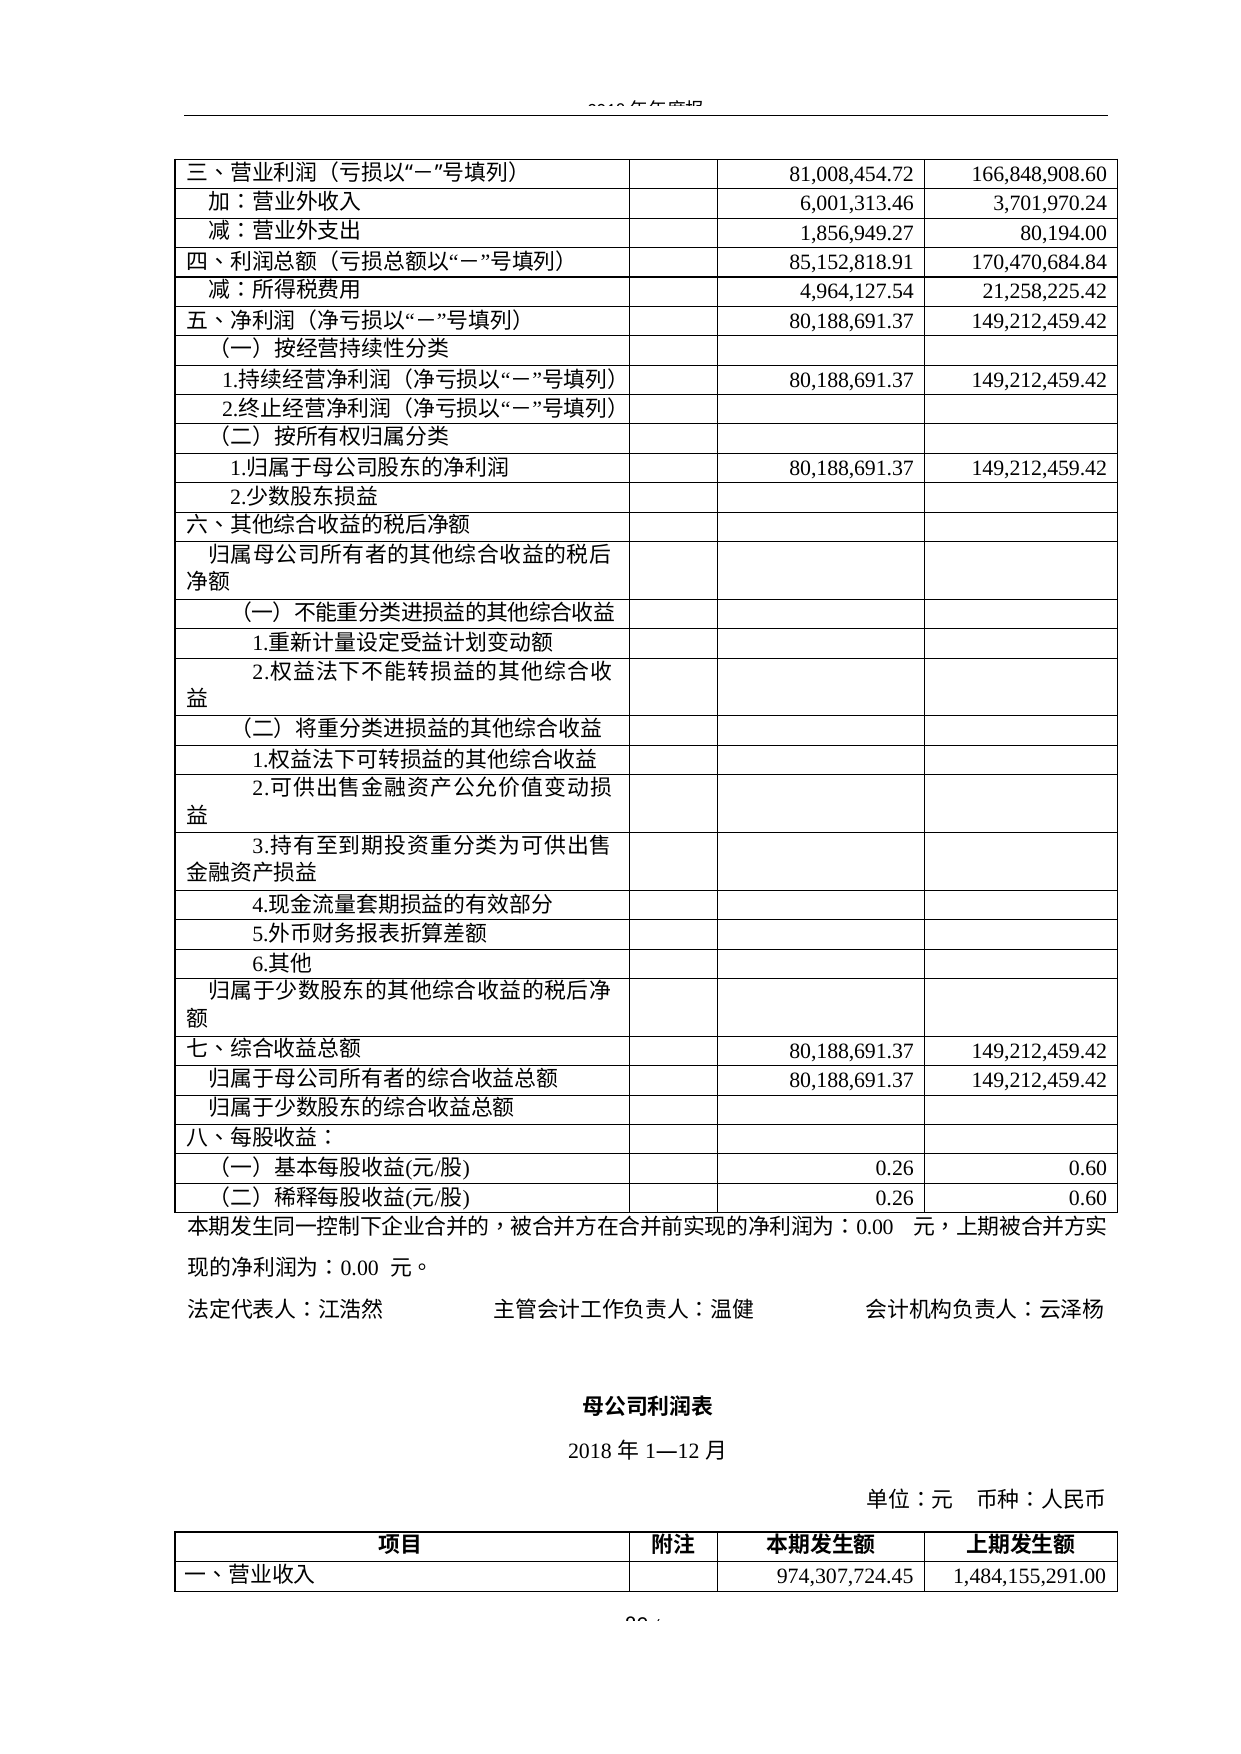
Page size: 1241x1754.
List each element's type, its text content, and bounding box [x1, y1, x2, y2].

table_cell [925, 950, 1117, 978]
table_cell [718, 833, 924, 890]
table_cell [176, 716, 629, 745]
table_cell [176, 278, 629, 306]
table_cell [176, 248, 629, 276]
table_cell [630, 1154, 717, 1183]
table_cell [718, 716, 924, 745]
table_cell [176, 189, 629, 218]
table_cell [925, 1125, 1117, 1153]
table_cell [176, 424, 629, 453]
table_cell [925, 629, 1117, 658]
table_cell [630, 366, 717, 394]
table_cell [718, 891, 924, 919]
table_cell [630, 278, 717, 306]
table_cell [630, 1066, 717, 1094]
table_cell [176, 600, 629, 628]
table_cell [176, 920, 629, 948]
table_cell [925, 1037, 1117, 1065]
text 单位：元 币种：人民币 [866, 1483, 1132, 1513]
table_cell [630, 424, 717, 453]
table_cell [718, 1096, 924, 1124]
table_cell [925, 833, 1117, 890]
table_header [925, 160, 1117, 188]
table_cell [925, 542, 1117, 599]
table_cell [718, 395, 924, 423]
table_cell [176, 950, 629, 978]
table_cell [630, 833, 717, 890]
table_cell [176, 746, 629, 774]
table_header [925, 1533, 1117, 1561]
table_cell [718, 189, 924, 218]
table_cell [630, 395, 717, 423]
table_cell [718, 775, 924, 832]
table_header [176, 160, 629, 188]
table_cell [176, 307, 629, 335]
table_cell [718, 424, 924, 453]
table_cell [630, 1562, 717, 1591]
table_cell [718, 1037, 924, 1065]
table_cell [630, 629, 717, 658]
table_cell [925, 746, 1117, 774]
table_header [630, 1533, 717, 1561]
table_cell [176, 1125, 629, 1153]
text 法定代表人：江浩然 主管会计工作负责人：温健 会计机构负责人：云泽杨 [187, 1294, 1119, 1324]
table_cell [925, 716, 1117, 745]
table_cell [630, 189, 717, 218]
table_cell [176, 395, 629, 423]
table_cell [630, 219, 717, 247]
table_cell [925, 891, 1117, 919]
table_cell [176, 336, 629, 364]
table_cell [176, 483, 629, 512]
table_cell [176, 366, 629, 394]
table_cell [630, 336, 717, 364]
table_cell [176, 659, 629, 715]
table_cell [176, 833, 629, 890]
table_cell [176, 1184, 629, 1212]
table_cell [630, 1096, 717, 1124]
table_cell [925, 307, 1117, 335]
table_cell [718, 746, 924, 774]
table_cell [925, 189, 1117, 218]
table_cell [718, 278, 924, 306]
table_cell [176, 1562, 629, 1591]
text 2018 年 1—12 月 [164, 1434, 727, 1464]
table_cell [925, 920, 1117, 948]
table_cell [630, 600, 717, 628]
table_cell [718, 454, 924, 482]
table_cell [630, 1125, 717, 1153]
subtitle 母公司利润表 [164, 1391, 713, 1421]
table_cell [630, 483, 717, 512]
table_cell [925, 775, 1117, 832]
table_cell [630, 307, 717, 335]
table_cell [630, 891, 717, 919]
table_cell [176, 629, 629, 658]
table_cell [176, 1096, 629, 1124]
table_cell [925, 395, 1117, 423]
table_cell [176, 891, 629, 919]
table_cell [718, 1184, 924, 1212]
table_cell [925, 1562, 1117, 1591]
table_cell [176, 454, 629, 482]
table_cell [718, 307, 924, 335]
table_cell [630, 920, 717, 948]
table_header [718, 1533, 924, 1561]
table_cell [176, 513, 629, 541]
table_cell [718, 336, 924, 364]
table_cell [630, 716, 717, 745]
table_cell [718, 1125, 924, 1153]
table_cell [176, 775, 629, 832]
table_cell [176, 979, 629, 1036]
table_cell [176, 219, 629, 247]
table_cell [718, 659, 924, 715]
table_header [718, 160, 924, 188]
text 本期发生同一控制下企业合并的，被合并方在合并前实现的净利润为：0.00 元，上期被合并方实 [187, 1213, 1119, 1240]
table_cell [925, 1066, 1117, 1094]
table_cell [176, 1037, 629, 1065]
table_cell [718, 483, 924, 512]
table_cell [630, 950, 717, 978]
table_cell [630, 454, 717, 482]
text 现的净利润为：0.00 元。 [187, 1252, 868, 1282]
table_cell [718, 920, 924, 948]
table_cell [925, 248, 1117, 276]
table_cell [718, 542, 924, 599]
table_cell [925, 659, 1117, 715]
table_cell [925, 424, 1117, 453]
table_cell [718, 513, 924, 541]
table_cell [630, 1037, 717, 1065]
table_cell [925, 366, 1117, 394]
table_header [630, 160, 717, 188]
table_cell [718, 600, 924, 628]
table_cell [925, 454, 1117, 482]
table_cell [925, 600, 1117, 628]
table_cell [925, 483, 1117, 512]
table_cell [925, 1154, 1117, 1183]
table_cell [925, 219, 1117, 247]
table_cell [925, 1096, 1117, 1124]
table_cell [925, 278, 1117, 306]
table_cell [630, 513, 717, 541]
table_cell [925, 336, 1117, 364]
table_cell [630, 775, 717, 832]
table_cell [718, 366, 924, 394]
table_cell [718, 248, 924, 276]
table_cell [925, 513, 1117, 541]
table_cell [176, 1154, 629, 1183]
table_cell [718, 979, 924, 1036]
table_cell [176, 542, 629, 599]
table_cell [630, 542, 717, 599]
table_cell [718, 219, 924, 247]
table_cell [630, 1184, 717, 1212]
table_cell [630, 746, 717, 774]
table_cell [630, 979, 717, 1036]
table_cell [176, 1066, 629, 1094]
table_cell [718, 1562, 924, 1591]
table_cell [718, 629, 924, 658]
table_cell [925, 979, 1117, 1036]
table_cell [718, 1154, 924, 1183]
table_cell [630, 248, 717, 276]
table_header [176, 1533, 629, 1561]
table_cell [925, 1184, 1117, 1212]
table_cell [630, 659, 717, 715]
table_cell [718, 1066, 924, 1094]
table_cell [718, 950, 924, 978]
